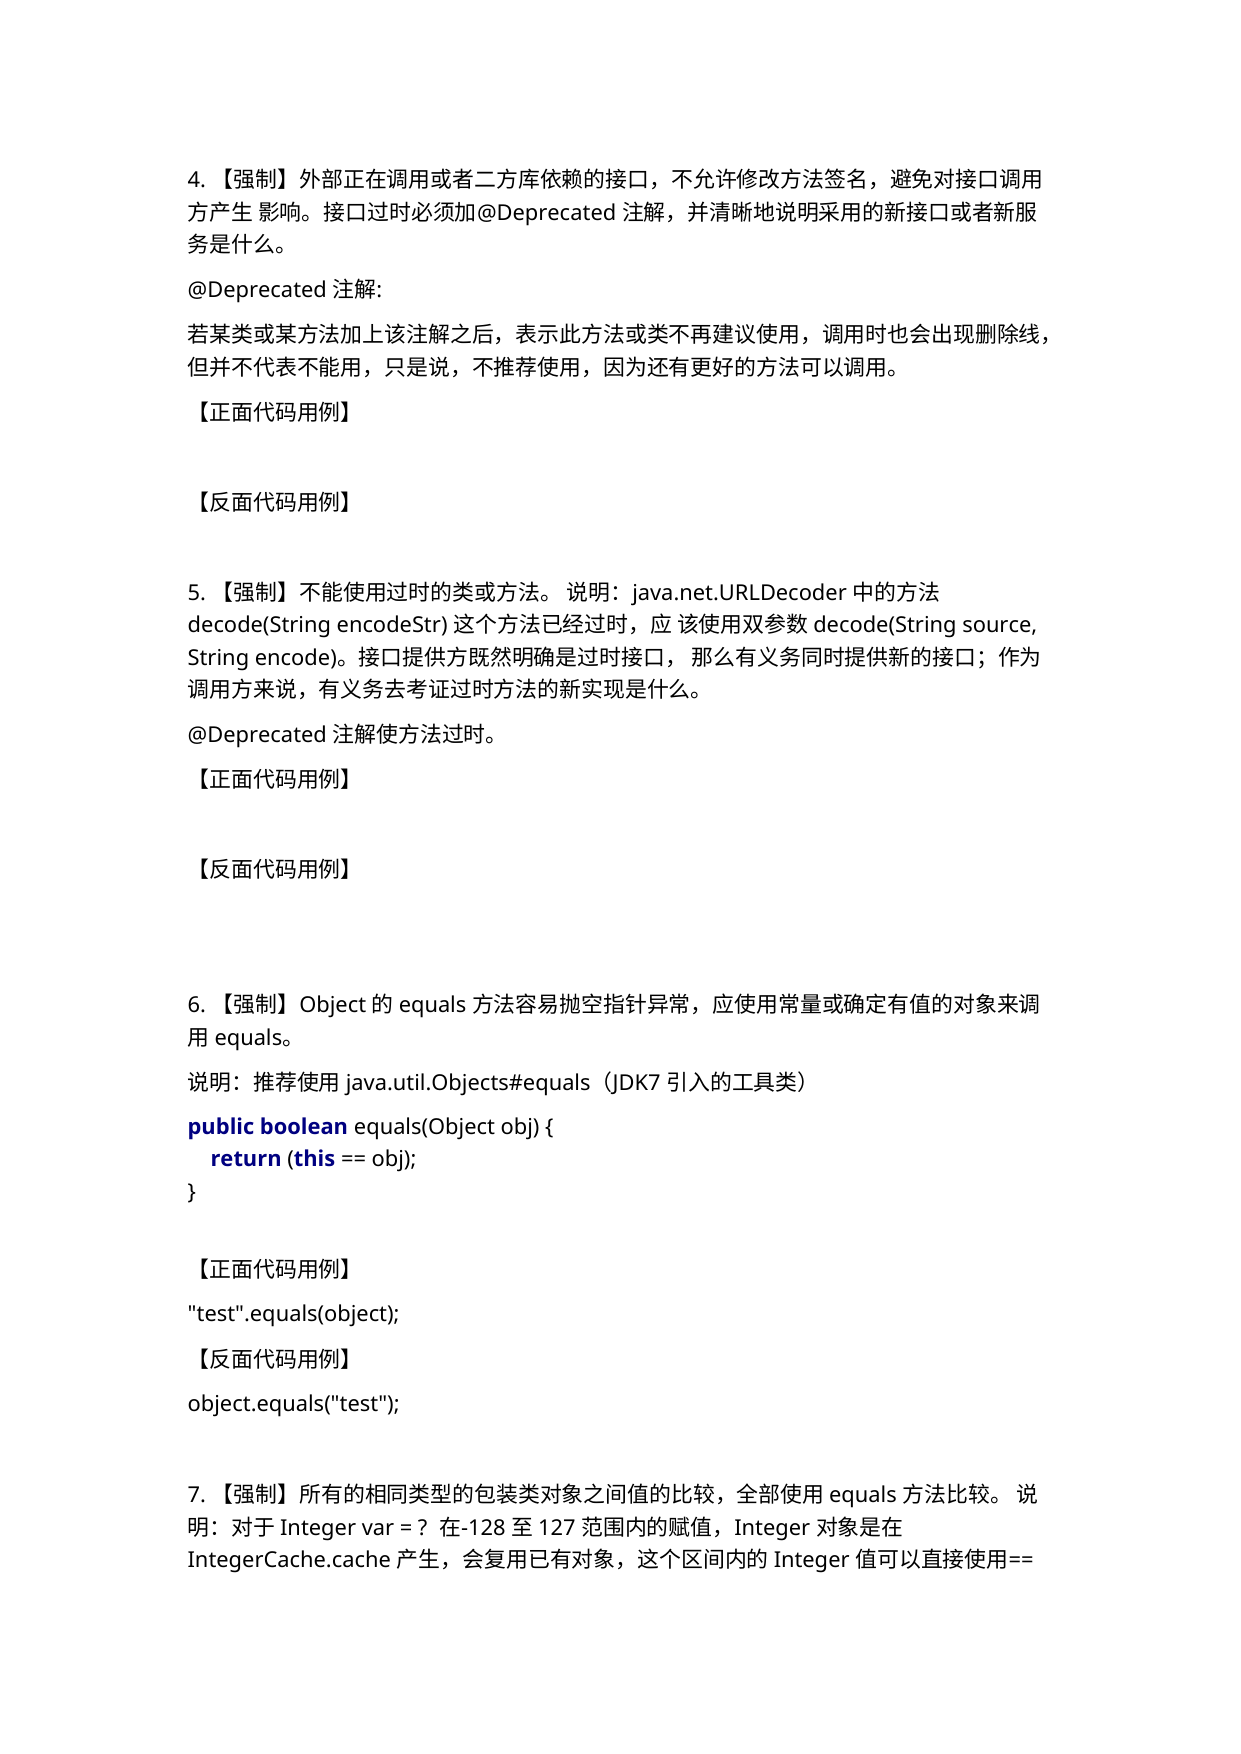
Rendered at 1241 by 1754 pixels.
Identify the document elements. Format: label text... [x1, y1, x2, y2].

text 【反面代码用例】 [187, 484, 1053, 517]
text @Deprecated 注解: [187, 272, 1053, 304]
text public boolean equals(Object obj) { return (this == obj); } [187, 1109, 1053, 1207]
text 【正面代码用例】 [187, 762, 1053, 794]
text 6. 【强制】Object 的 equals 方法容易抛空指针异常，应使用常量或确定有值的对象来调用 equals。 [187, 987, 1053, 1052]
text object.equals("test"); [187, 1387, 1053, 1419]
text 【反面代码用例】 [187, 852, 1053, 884]
text 4. 【强制】外部正在调用或者二方库依赖的接口，不允许修改方法签名，避免对接口调用方产生 影响。接口过时必须加@Deprecated 注解，并清晰地说明采用的新接口或者新服务是什么。 [187, 162, 1053, 259]
text @Deprecated 注解使方法过时。 [187, 717, 1053, 749]
text 【正面代码用例】 [187, 394, 1053, 427]
text 【反面代码用例】 [187, 1342, 1053, 1374]
text "test".equals(object); [187, 1297, 1053, 1329]
text 说明：推荐使用 java.util.Objects#equals（JDK7 引入的工具类） [187, 1064, 1053, 1097]
text 5. 【强制】不能使用过时的类或方法。 说明：java.net.URLDecoder 中的方法 decode(String encodeStr) 这个方法已经过时，应 该使用双参数 decode(String source, String encode)。接口提供方既然明确是过时接口， 那么有义务同时提供新的接口；作为调用方来说，有义务去考证过时方法的新实现是什么。 [187, 574, 1053, 704]
text 若某类或某方法加上该注解之后，表示此方法或类不再建议使用，调用时也会出现删除线，但并不代表不能用，只是说，不推荐使用，因为还有更好的方法可以调用。 [187, 317, 1053, 382]
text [187, 1477, 1053, 1574]
text 【正面代码用例】 [187, 1252, 1053, 1284]
